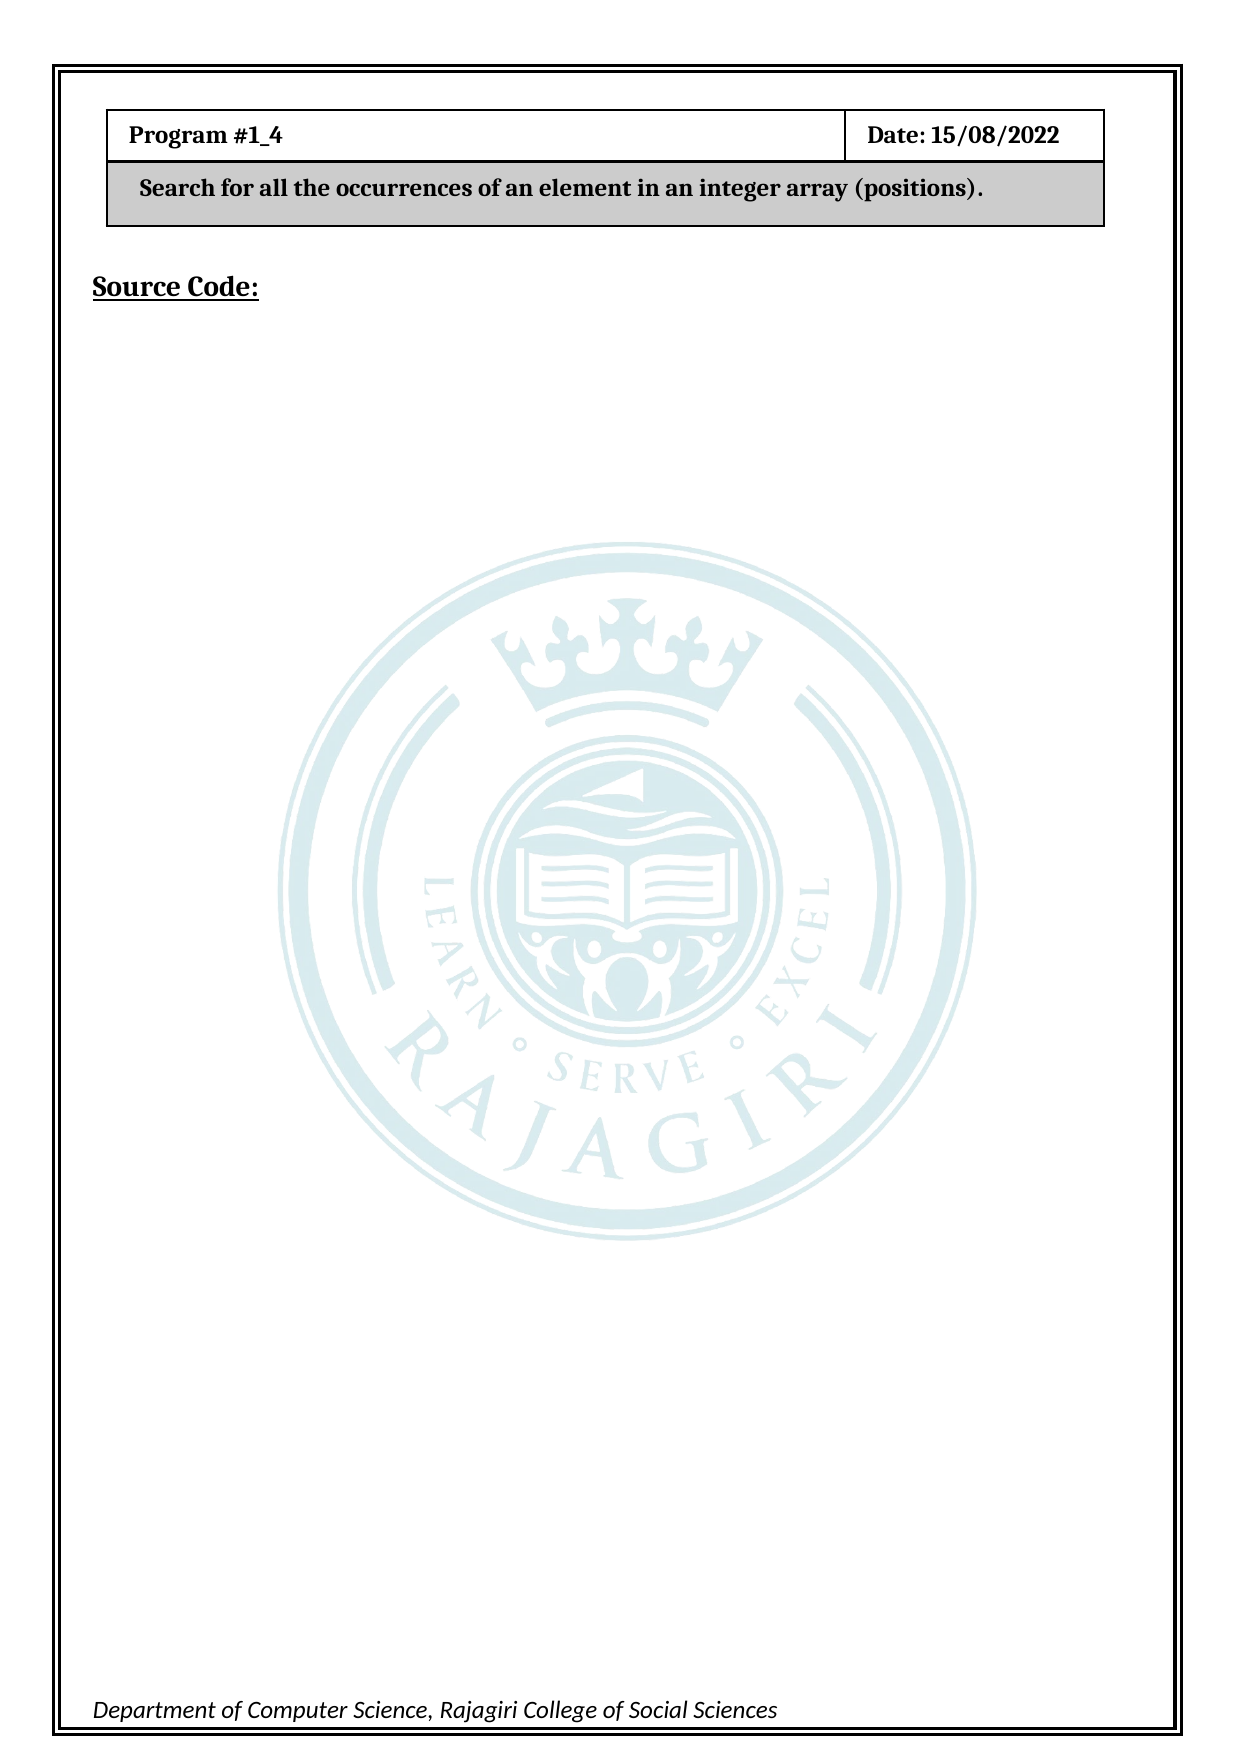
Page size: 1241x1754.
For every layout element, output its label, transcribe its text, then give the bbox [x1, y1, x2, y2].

table_cell Search for all the occurrences of an element in an integer array (positions). [108, 163, 1103, 225]
table_header Date: 15/08/2022 [846, 111, 1103, 160]
table_header Program #1_4 [108, 111, 844, 160]
text Source Code: [93, 270, 1165, 304]
